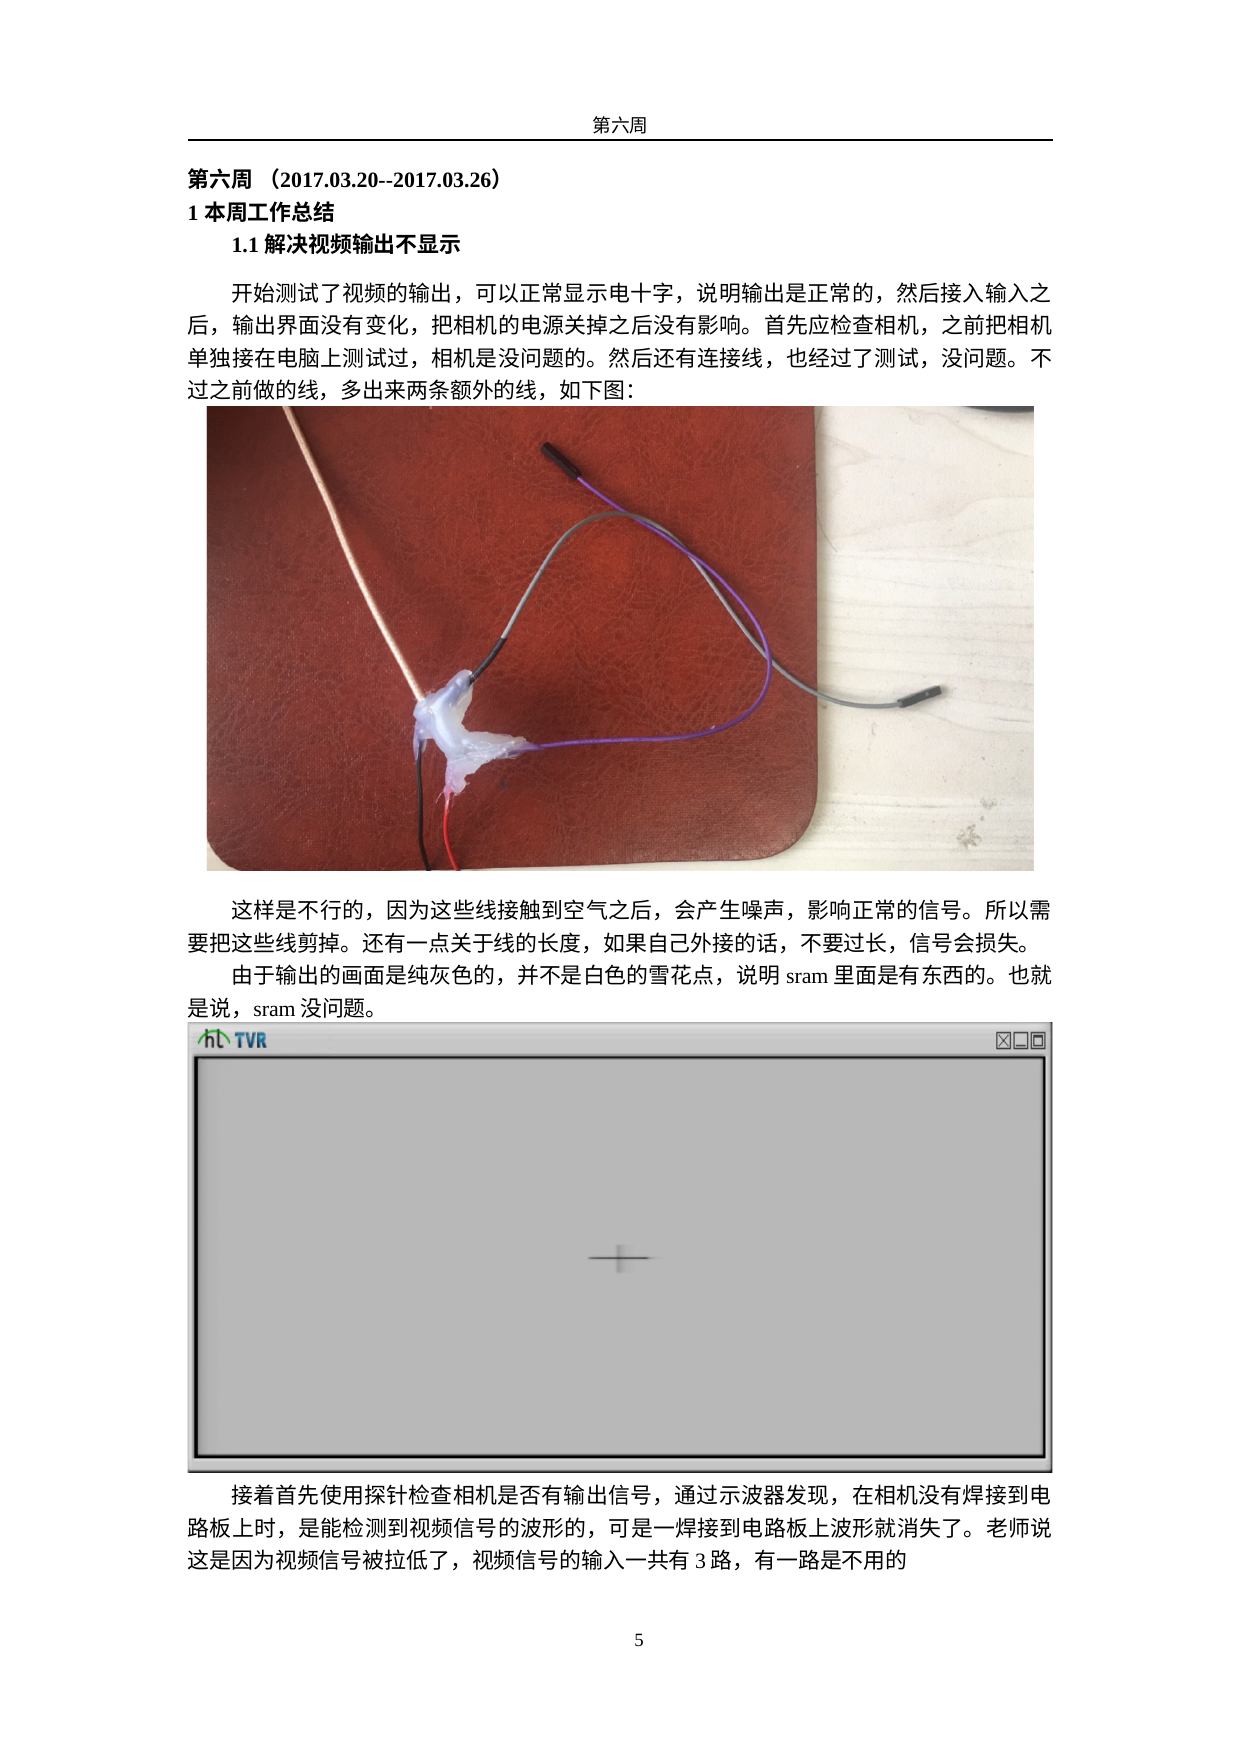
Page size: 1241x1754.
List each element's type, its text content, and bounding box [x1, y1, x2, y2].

picture [208, 406, 1033, 871]
subtitle 1 本周工作总结 [187, 194, 1053, 227]
picture [187, 1022, 1053, 1473]
text 由于输出的画面是纯灰色的，并不是白色的雪花点，说明sram里面是有东西的。也就是说，sram没问题。 [187, 958, 1053, 1022]
text 接着首先使用探针检查相机是否有输出信号，通过示波器发现，在相机没有焊接到电路板上时，是能检测到视频信号的波形的，可是一焊接到电路板上波形就消失了。老师说这是因为视频信号被拉低了，视频信号的输入一共有3路，有一路是不用的 [187, 1478, 1053, 1575]
text 开始测试了视频的输出，可以正常显示电十字，说明输出是正常的，然后接入输入之后，输出界面没有变化，把相机的电源关掉之后没有影响。首先应检查相机，之前把相机单独接在电脑上测试过，相机是没问题的。然后还有连接线，也经过了测试，没问题。不过之前做的线，多出来两条额外的线，如下图： [187, 275, 1053, 405]
text 这样是不行的，因为这些线接触到空气之后，会产生噪声，影响正常的信号。所以需要把这些线剪掉。还有一点关于线的长度，如果自己外接的话，不要过长，信号会损失。 [187, 893, 1053, 958]
subtitle 1.1 解决视频输出不显示 [187, 227, 1053, 259]
subtitle 第六周 （2017.03.20--2017.03.26） [187, 162, 1053, 194]
